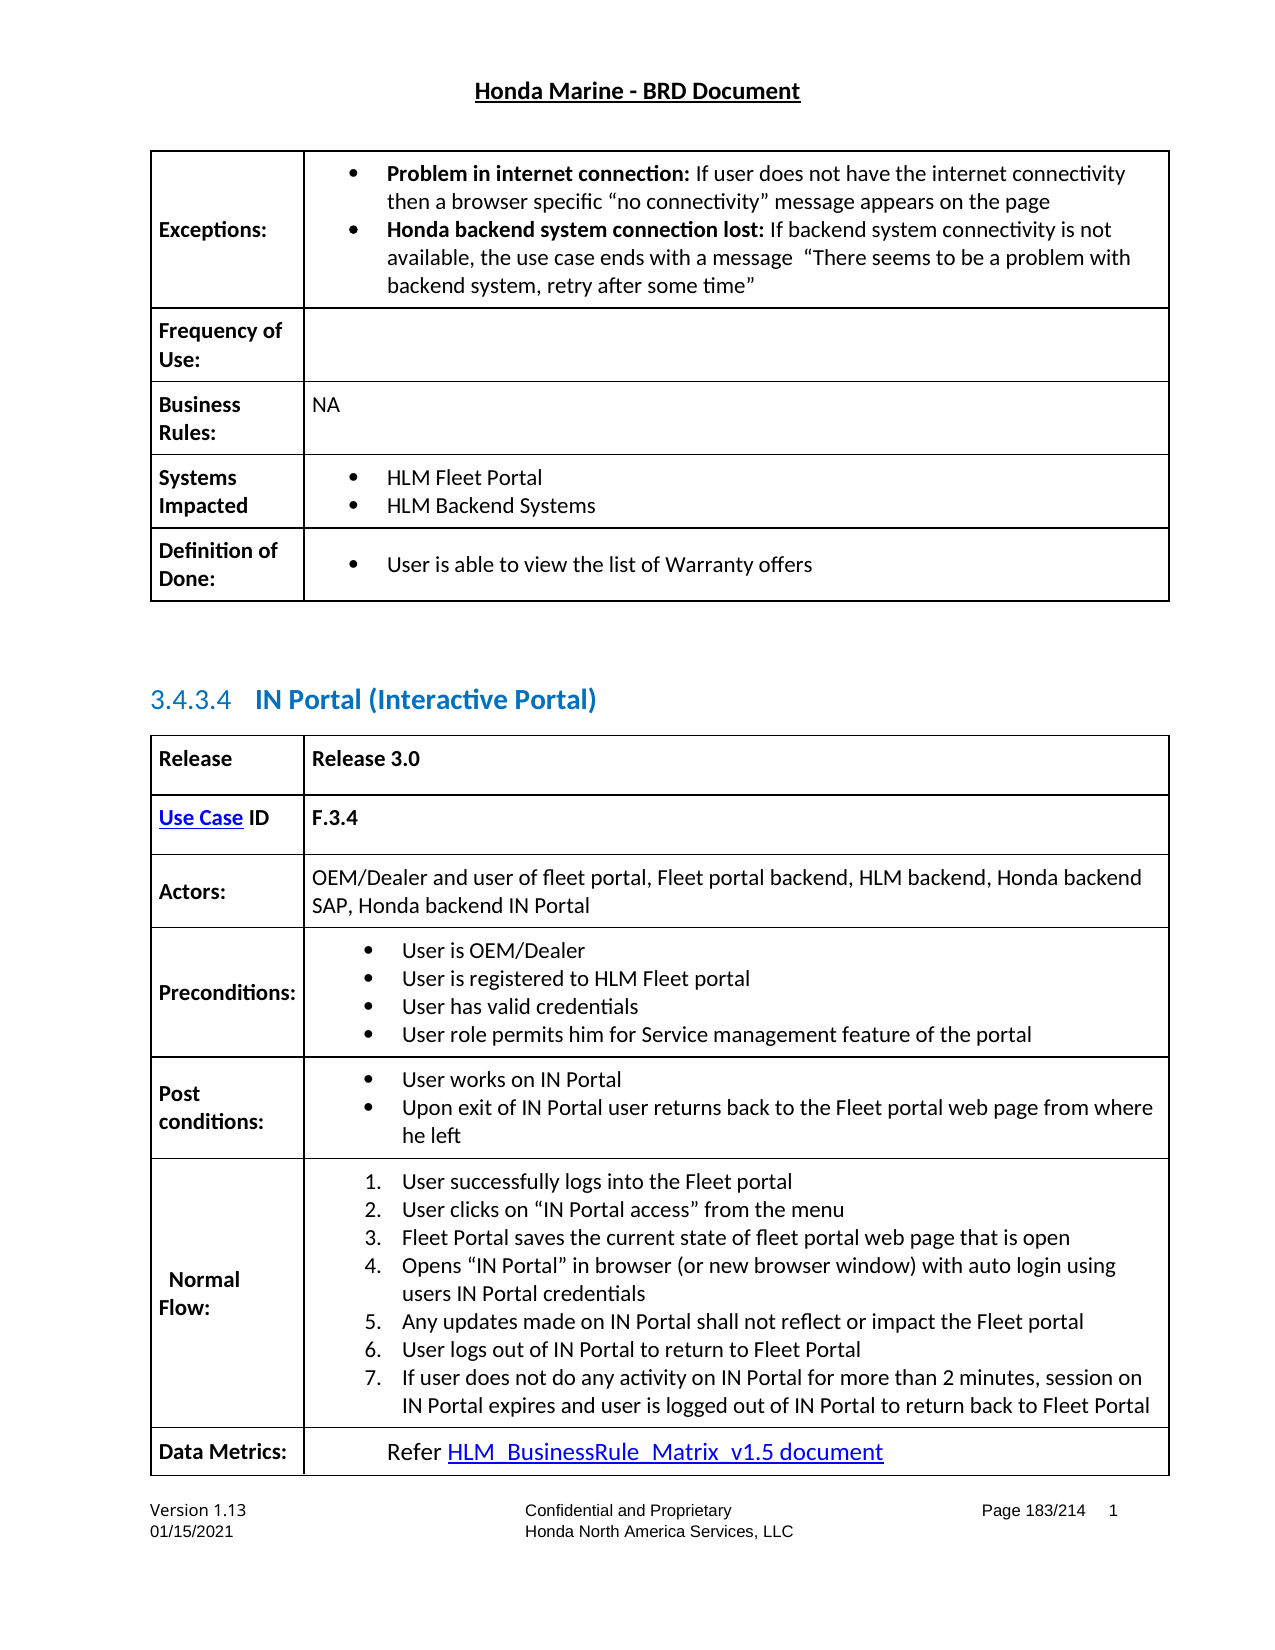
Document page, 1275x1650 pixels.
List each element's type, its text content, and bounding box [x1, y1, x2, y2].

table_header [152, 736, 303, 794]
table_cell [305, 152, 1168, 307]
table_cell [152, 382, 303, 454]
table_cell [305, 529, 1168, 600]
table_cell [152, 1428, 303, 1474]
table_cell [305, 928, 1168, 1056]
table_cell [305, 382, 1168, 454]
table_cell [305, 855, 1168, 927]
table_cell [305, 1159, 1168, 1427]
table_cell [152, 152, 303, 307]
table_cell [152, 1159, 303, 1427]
text IN Portal (Interactive Portal) [150, 681, 1125, 717]
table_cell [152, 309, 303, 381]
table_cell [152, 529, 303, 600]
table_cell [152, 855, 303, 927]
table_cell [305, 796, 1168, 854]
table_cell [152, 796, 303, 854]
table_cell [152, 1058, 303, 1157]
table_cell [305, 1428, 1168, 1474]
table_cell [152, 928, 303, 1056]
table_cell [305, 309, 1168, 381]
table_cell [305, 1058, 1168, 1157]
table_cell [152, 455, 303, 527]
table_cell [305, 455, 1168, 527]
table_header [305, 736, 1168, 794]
